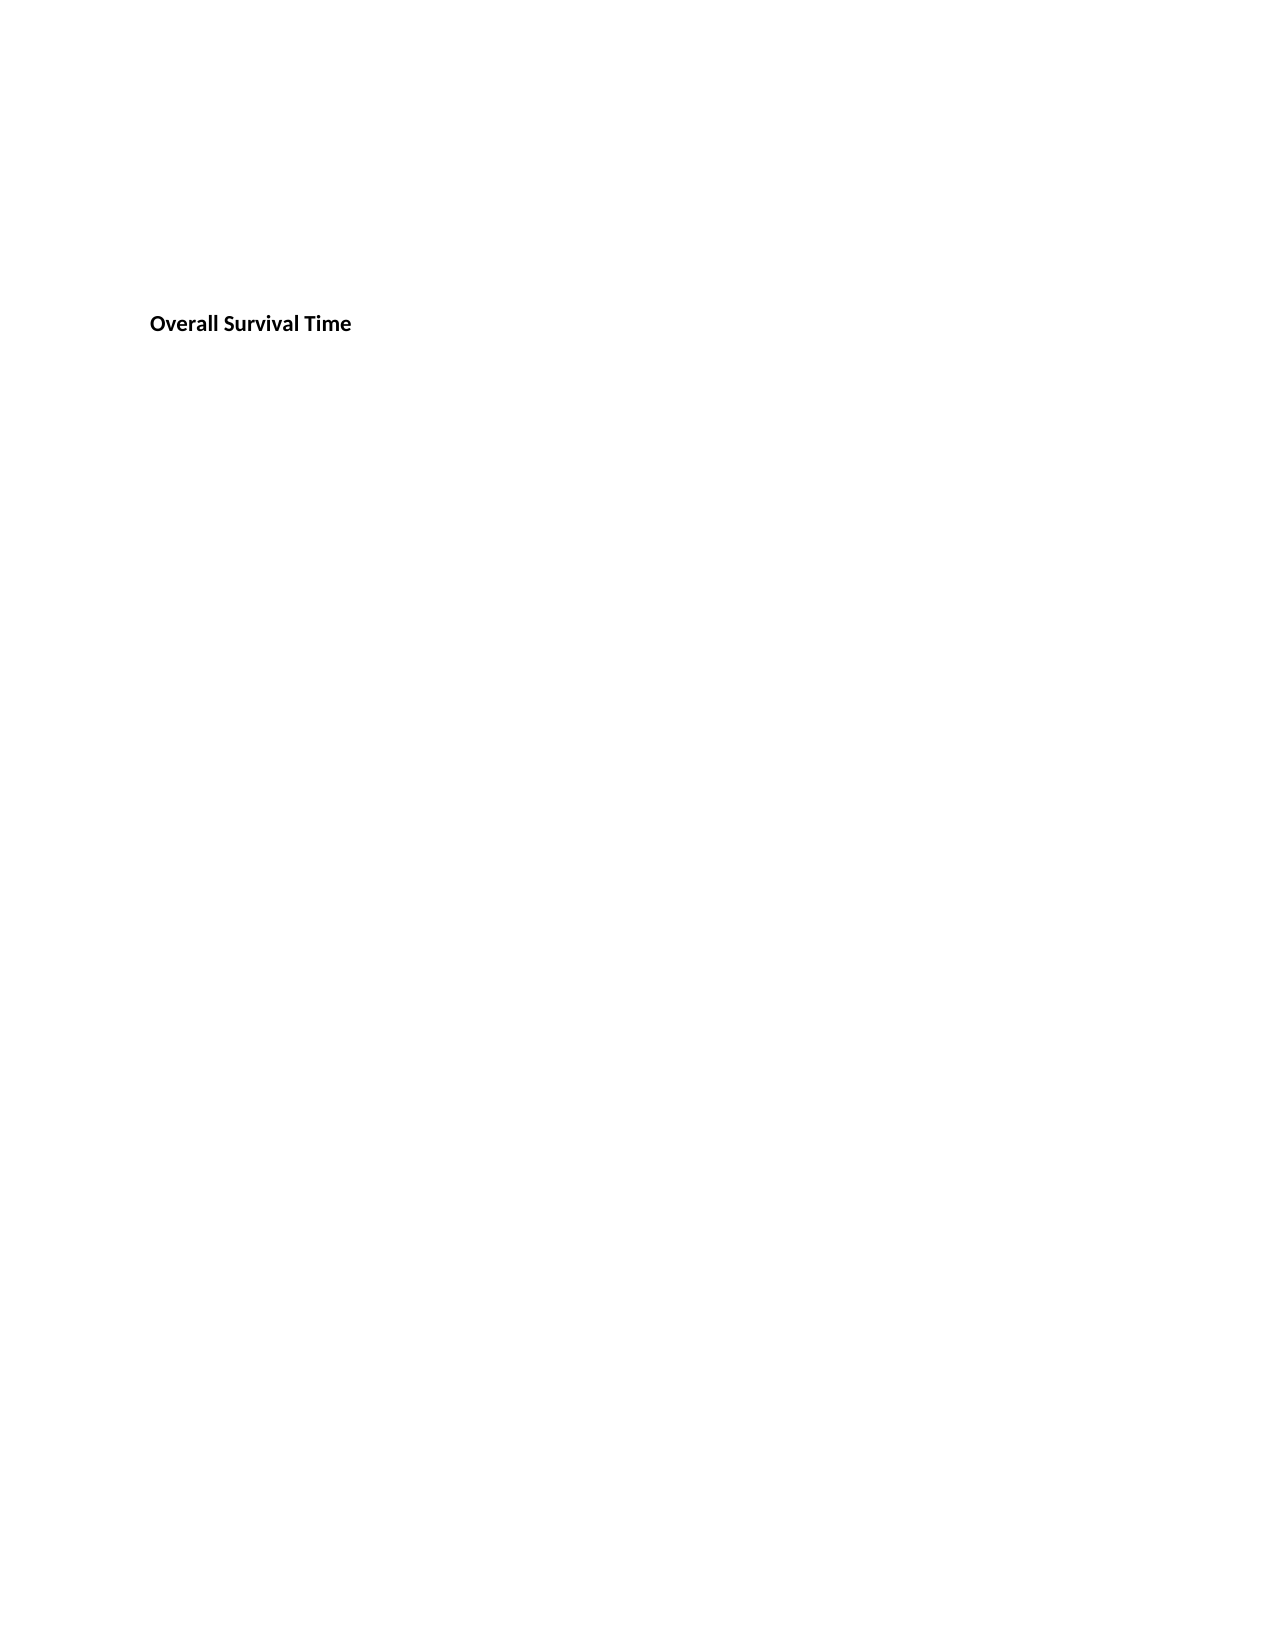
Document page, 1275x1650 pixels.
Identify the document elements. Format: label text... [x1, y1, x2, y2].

text Overall Survival Time [150, 309, 1125, 337]
